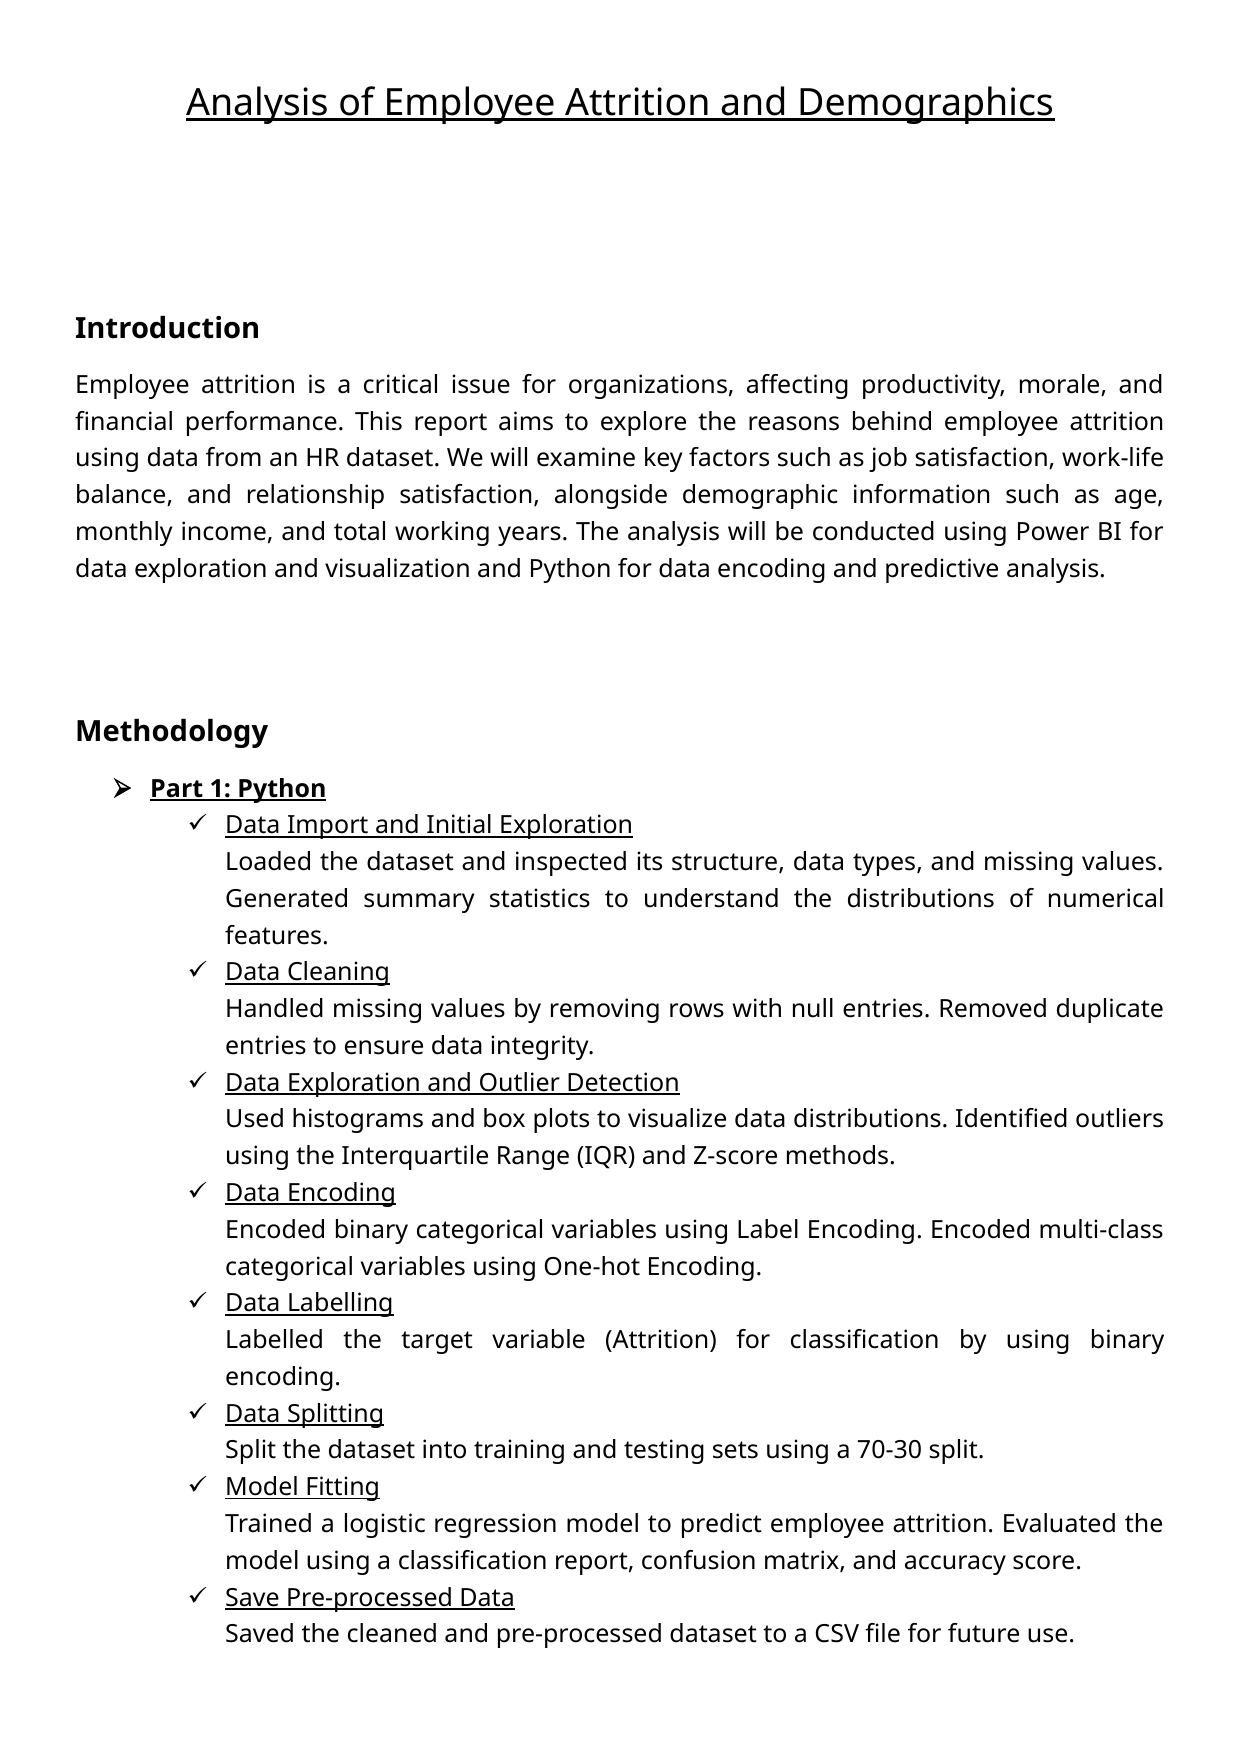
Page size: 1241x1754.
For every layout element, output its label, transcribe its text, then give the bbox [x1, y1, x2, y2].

list Data Exploration and Outlier Detection [187, 1064, 1165, 1098]
list Split the dataset into training and testing sets using a 70-30 split. [225, 1432, 1165, 1466]
list Model Fitting [187, 1469, 1165, 1503]
text Analysis of Employee Attrition and Demographics [75, 75, 1165, 126]
list Labelled the target variable (Attrition) for classification by using binary encoding. [225, 1322, 1165, 1393]
list Data Labelling [187, 1285, 1165, 1319]
text Methodology [75, 711, 1165, 750]
list Used histograms and box plots to visualize data distributions. Identified outliers using the Interquartile Range (IQR) and Z-score methods. [225, 1101, 1165, 1172]
list Data Encoding [187, 1175, 1165, 1209]
list Data Splitting [187, 1395, 1165, 1429]
text Introduction [75, 307, 1165, 347]
list Part 1: Python [112, 770, 1165, 804]
list Loaded the dataset and inspected its structure, data types, and missing values. Generated summary statistics to understand the distributions of numerical features. [225, 844, 1165, 951]
list Saved the cleaned and pre-processed dataset to a CSV file for future use. [225, 1616, 1165, 1650]
list Data Import and Initial Exploration [187, 807, 1165, 841]
list Save Pre-processed Data [187, 1579, 1165, 1613]
text Employee attrition is a critical issue for organizations, affecting productivity, morale, and financial performance. This report aims to explore the reasons behind employee attrition using data from an HR dataset. We will examine key factors such as job satisfaction, work-life balance, and relationship satisfaction, alongside demographic information such as age, monthly income, and total working years. The analysis will be conducted using Power BI for data exploration and visualization and Python for data encoding and predictive analysis. [75, 367, 1165, 584]
list Handled missing values by removing rows with null entries. Removed duplicate entries to ensure data integrity. [225, 991, 1165, 1062]
list Data Cleaning [187, 954, 1165, 988]
list Encoded binary categorical variables using Label Encoding. Encoded multi-class categorical variables using One-hot Encoding. [225, 1211, 1165, 1282]
list Trained a logistic regression model to predict employee attrition. Evaluated the model using a classification report, confusion matrix, and accuracy score. [225, 1506, 1165, 1576]
